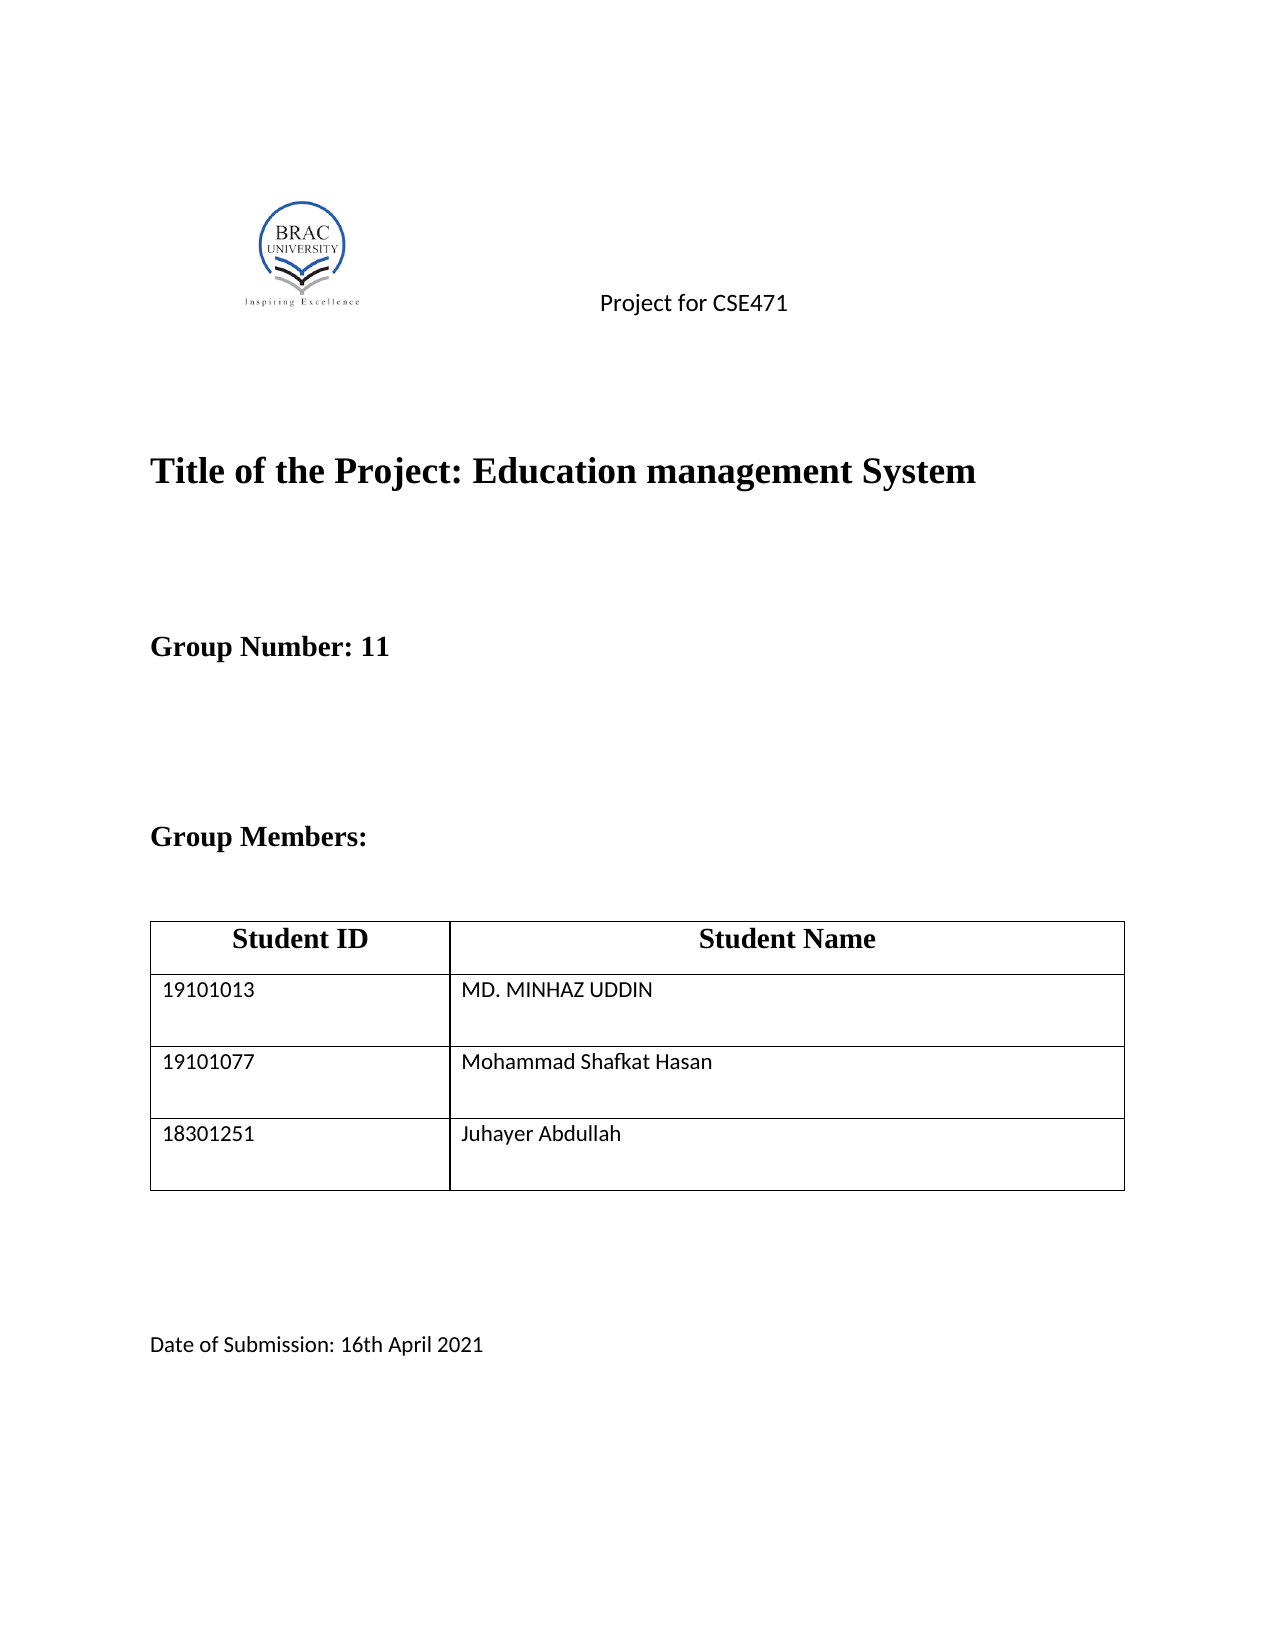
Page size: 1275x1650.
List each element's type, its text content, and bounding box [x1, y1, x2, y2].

table_cell 19101077 [151, 1047, 449, 1118]
table_header Student ID [151, 922, 449, 974]
text Project for CSE471 [150, 197, 1125, 318]
text Group Number: 11 [150, 629, 1125, 662]
table_cell 18301251 [151, 1119, 449, 1190]
table_cell Mohammad Shafkat Hasan [451, 1047, 1124, 1118]
text Group Members: [150, 819, 1125, 853]
text Title of the Project: Education management System [150, 448, 1125, 491]
table_header Student Name [451, 922, 1124, 974]
table_cell Juhayer Abdullah [451, 1119, 1124, 1190]
picture [225, 196, 379, 312]
table_cell MD. MINHAZ UDDIN [451, 975, 1124, 1046]
table_cell 19101013 [151, 975, 449, 1046]
text Date of Submission: 16th April 2021 [150, 1330, 1125, 1358]
